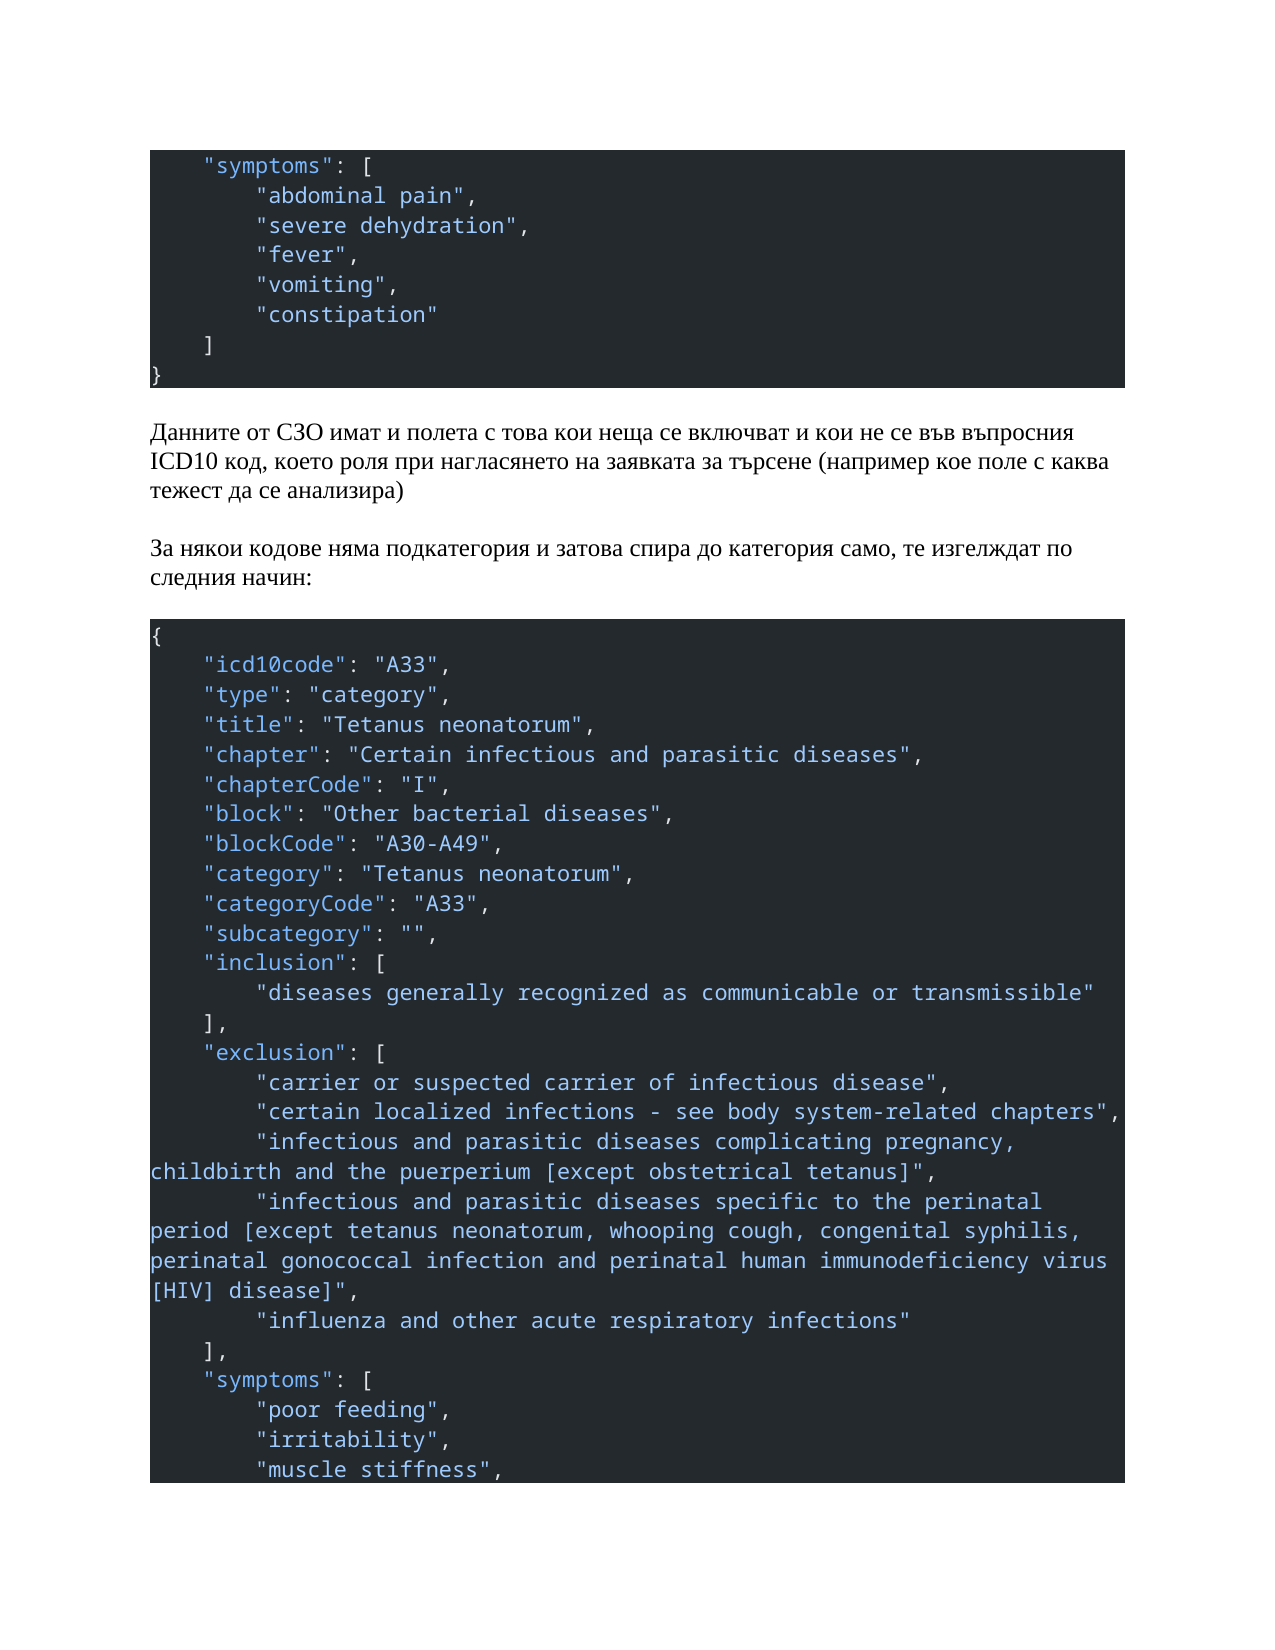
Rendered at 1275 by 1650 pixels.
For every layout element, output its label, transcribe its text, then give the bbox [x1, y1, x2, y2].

text Данните от СЗО имат и полета с това кои неща се включват и кои не се във въпросния ICD10 код, което роля при нагласянето на заявката за търсене (например кое поле с каква тежест да се анализира) [150, 417, 1125, 504]
text "subcategory": "", [150, 917, 1125, 947]
text { [150, 619, 1125, 649]
text "exclusion": [ [150, 1037, 1125, 1066]
text ] [150, 329, 1125, 358]
text "inclusion": [ [150, 947, 1125, 977]
text "title": "Tetanus neonatorum", [150, 709, 1125, 739]
text "blockCode": "A30-A49", [150, 828, 1125, 858]
text "severe dehydration", [150, 209, 1125, 239]
text "abdominal pain", [150, 180, 1125, 209]
text "category": "Tetanus neonatorum", [150, 858, 1125, 888]
text "categoryCode": "A33", [150, 888, 1125, 917]
text "icd10code": "A33", [150, 649, 1125, 679]
text "block": "Other bacterial diseases", [150, 798, 1125, 828]
text "chapterCode": "I", [150, 768, 1125, 798]
text "chapter": "Certain infectious and parasitic diseases", [150, 739, 1125, 768]
text "symptoms": [ [150, 1364, 1125, 1394]
text "influenza and other acute respiratory infections" [150, 1305, 1125, 1334]
text За някои кодове няма подкатегория и затова спира до категория само, те изгелждат по следния начин: [150, 533, 1125, 590]
text "irritability", [150, 1424, 1125, 1454]
text "type": "category", [150, 679, 1125, 709]
text "infectious and parasitic diseases specific to the perinatal period [except tetanus neonatorum, whooping cough, congenital syphilis, perinatal gonococcal infection and perinatal human immunodeficiency virus [HIV] disease]", [150, 1186, 1125, 1305]
text "constipation" [150, 299, 1125, 329]
text "carrier or suspected carrier of infectious disease", [150, 1066, 1125, 1096]
text "infectious and parasitic diseases complicating pregnancy, childbirth and the puerperium [except obstetrical tetanus]", [150, 1126, 1125, 1186]
text "vomiting", [150, 269, 1125, 299]
text "fever", [150, 239, 1125, 269]
text "poor feeding", [150, 1394, 1125, 1424]
text } [150, 358, 1125, 388]
text ], [150, 1007, 1125, 1037]
text ], [150, 1334, 1125, 1364]
text "muscle stiffness", [150, 1454, 1125, 1483]
text "certain localized infections - see body system-related chapters", [150, 1096, 1125, 1126]
text "diseases generally recognized as communicable or transmissible" [150, 977, 1125, 1007]
text "symptoms": [ [150, 150, 1125, 180]
